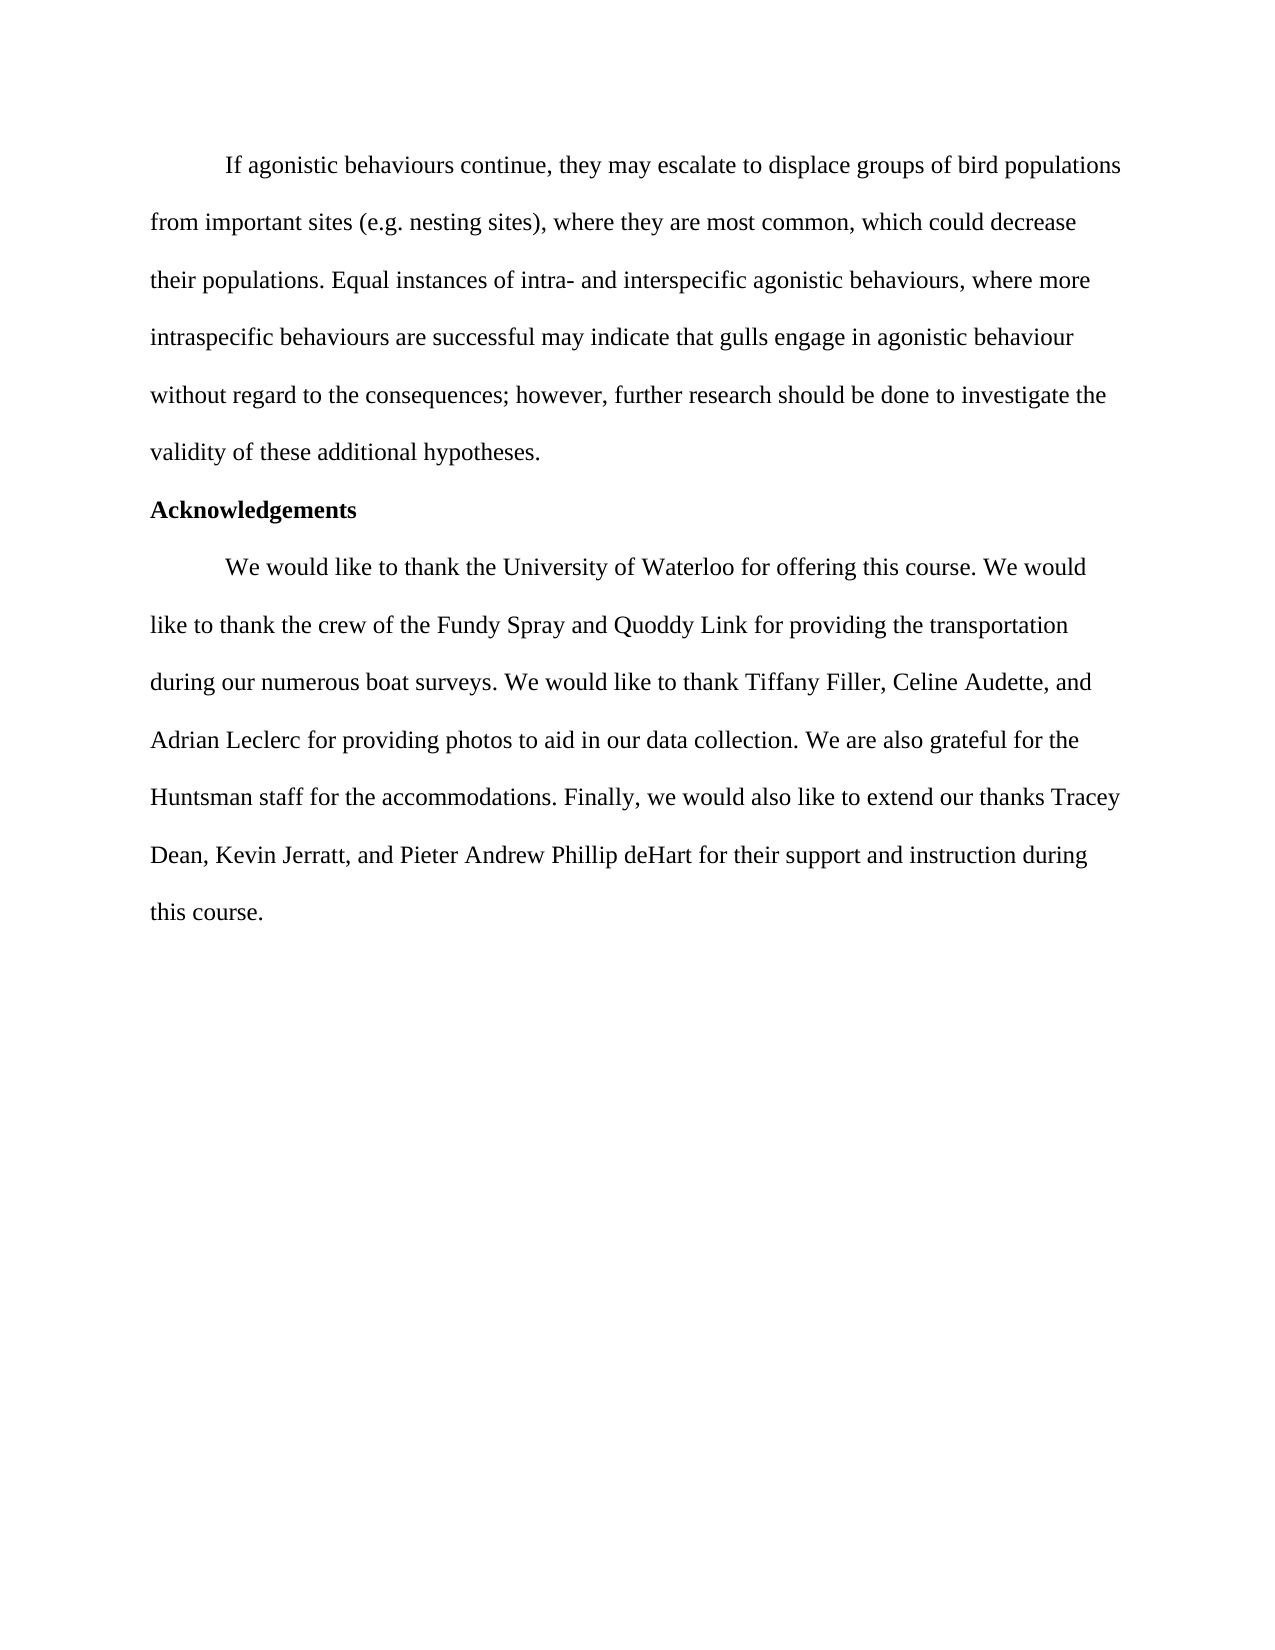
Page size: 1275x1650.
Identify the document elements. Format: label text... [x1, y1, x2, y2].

text If agonistic behaviours continue, they may escalate to displace groups of bird populations from important sites (e.g. nesting sites), where they are most common, which could decrease their populations. Equal instances of intra- and interspecific agonistic behaviours, where more intraspecific behaviours are successful may indicate that gulls engage in agonistic behaviour without regard to the consequences; however, further research should be done to investigate the validity of these additional hypotheses. [150, 150, 1125, 466]
text We would like to thank the University of Waterloo for offering this course. We would like to thank the crew of the Fundy Spray and Quoddy Link for providing the transportation during our numerous boat surveys. We would like to thank Tiffany Filler, Celine Audette, and Adrian Leclerc for providing photos to aid in our data collection. We are also grateful for the Huntsman staff for the accommodations. Finally, we would also like to extend our thanks Tracey Dean, Kevin Jerratt, and Pieter Andrew Phillip deHart for their support and instruction during this course. [150, 552, 1125, 984]
text Acknowledgements [150, 495, 1125, 524]
